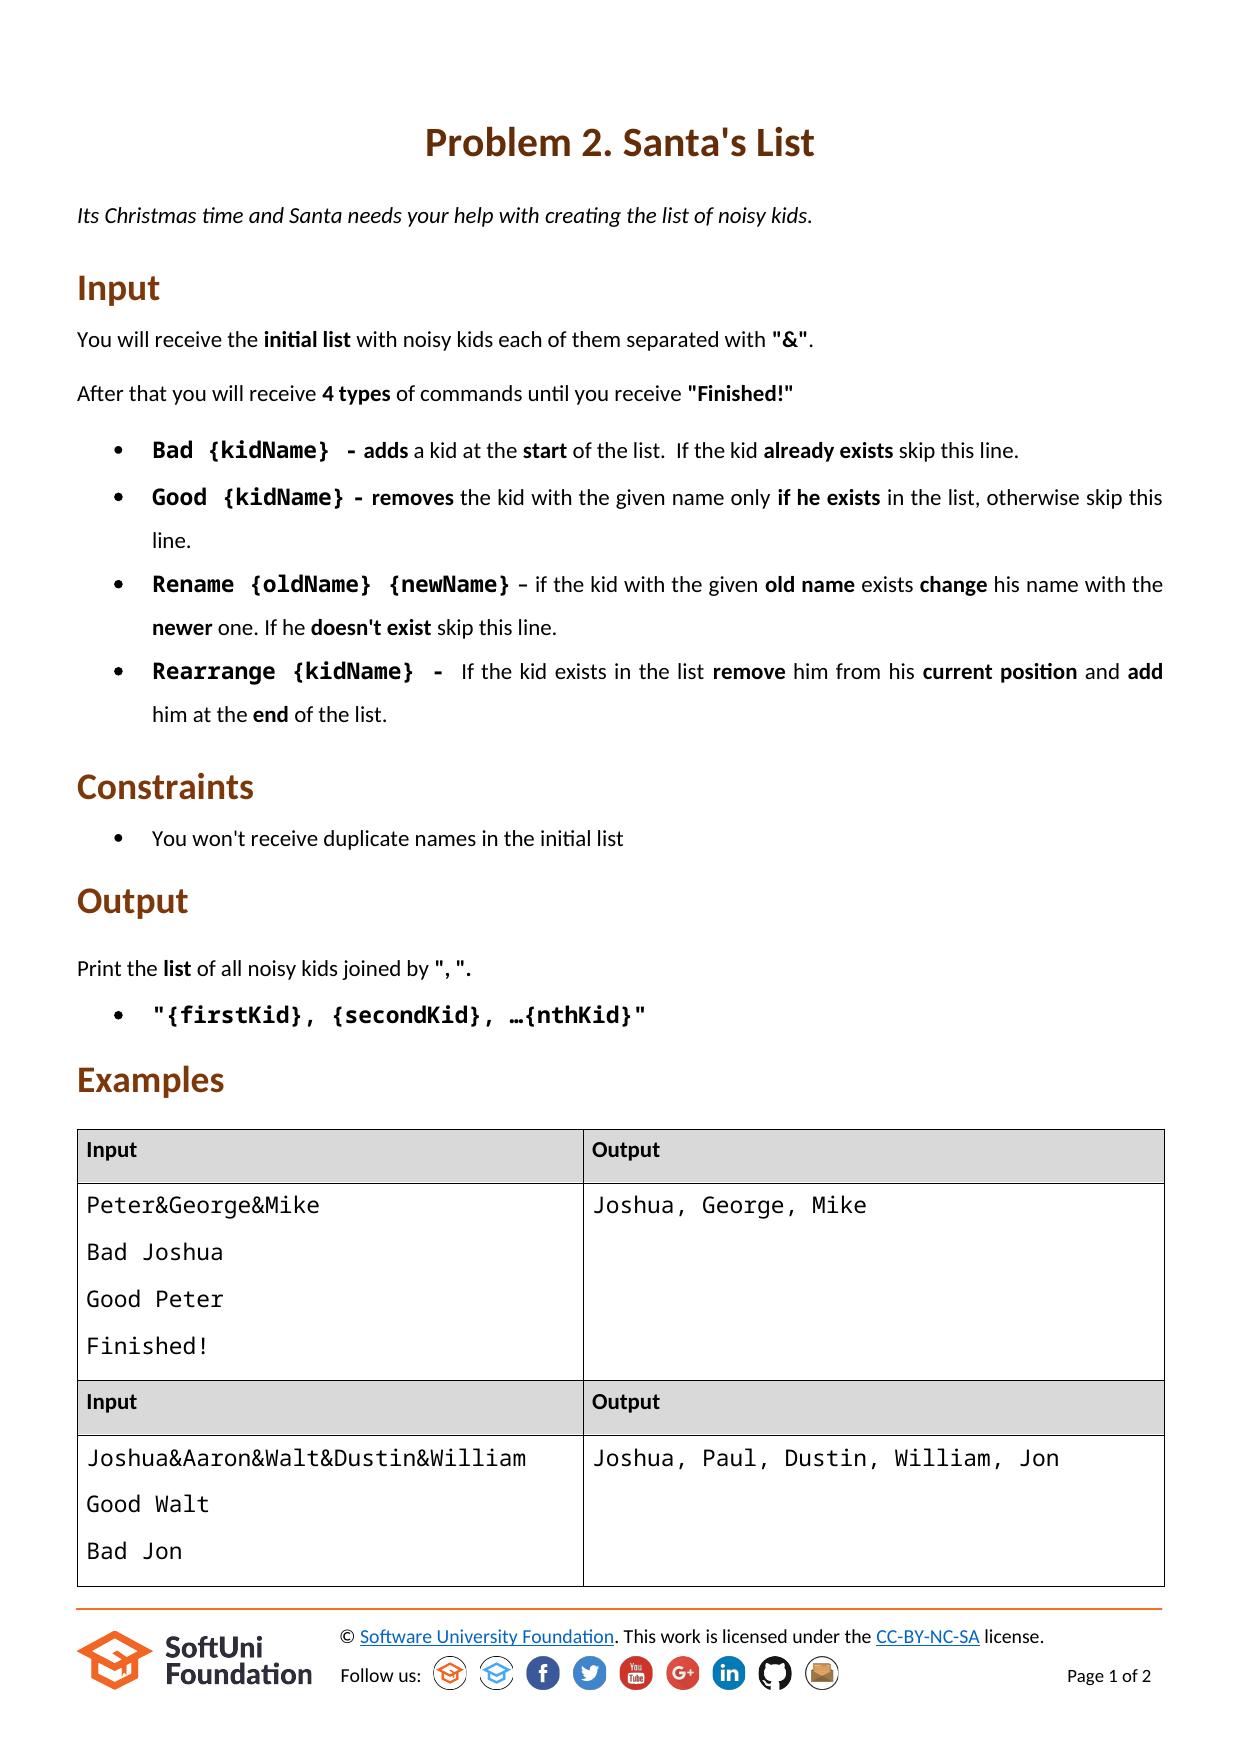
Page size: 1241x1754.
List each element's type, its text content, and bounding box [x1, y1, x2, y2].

list Good {kidName} - removes the kid with the given name only if he exists in the list, otherwise skip this line. [114, 481, 1163, 554]
subtitle Input [77, 264, 1163, 309]
picture [573, 1656, 607, 1690]
picture [758, 1656, 792, 1690]
text Print the list of all noisy kids joined by ", ". [77, 954, 1163, 982]
list Rearrange {kidName} - If the kid exists in the list remove him from his current position and add him at the end of the list. [114, 655, 1163, 728]
picture [805, 1656, 839, 1690]
text After that you will receive 4 types of commands until you receive "Finished!" [77, 379, 1163, 407]
table_cell Joshua, George, Mike [584, 1184, 1164, 1380]
subtitle Output [77, 877, 1163, 923]
picture [433, 1656, 467, 1690]
table_header Input [78, 1130, 583, 1182]
picture [76, 1631, 312, 1690]
text You will receive the initial list with noisy kids each of them separated with "&". [77, 325, 1163, 353]
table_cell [78, 1436, 583, 1586]
picture [727, 1670, 738, 1680]
text Its Christmas time and Santa needs your help with creating the list of noisy kids. [77, 201, 1163, 229]
picture [666, 1656, 700, 1690]
table_cell Output [584, 1381, 1164, 1434]
table_cell Peter&George&Mike Bad Joshua Good Peter Finished! [78, 1184, 583, 1380]
subtitle Constraints [77, 763, 1163, 809]
list Bad {kidName} - adds a kid at the start of the list. If the kid already exists skip this line. [114, 434, 1163, 465]
picture [480, 1656, 513, 1690]
list You won't receive duplicate names in the initial list [114, 824, 1163, 852]
picture [736, 1680, 746, 1690]
table_header Output [584, 1130, 1164, 1182]
list "{firstKid}, {secondKid}, …{nthKid}" [114, 999, 1163, 1030]
picture [712, 1656, 722, 1666]
picture [736, 1656, 746, 1666]
subtitle Examples [77, 1056, 1163, 1101]
list Rename {oldName} {newName} – if the kid with the given old name exists change his name with the newer one. If he doesn't exist skip this line. [114, 568, 1163, 641]
picture [712, 1680, 722, 1690]
picture [526, 1656, 560, 1690]
table_cell Input [78, 1381, 583, 1434]
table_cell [584, 1436, 1164, 1586]
picture [619, 1656, 653, 1690]
subtitle Problem 2. Santa's List [77, 116, 1163, 167]
